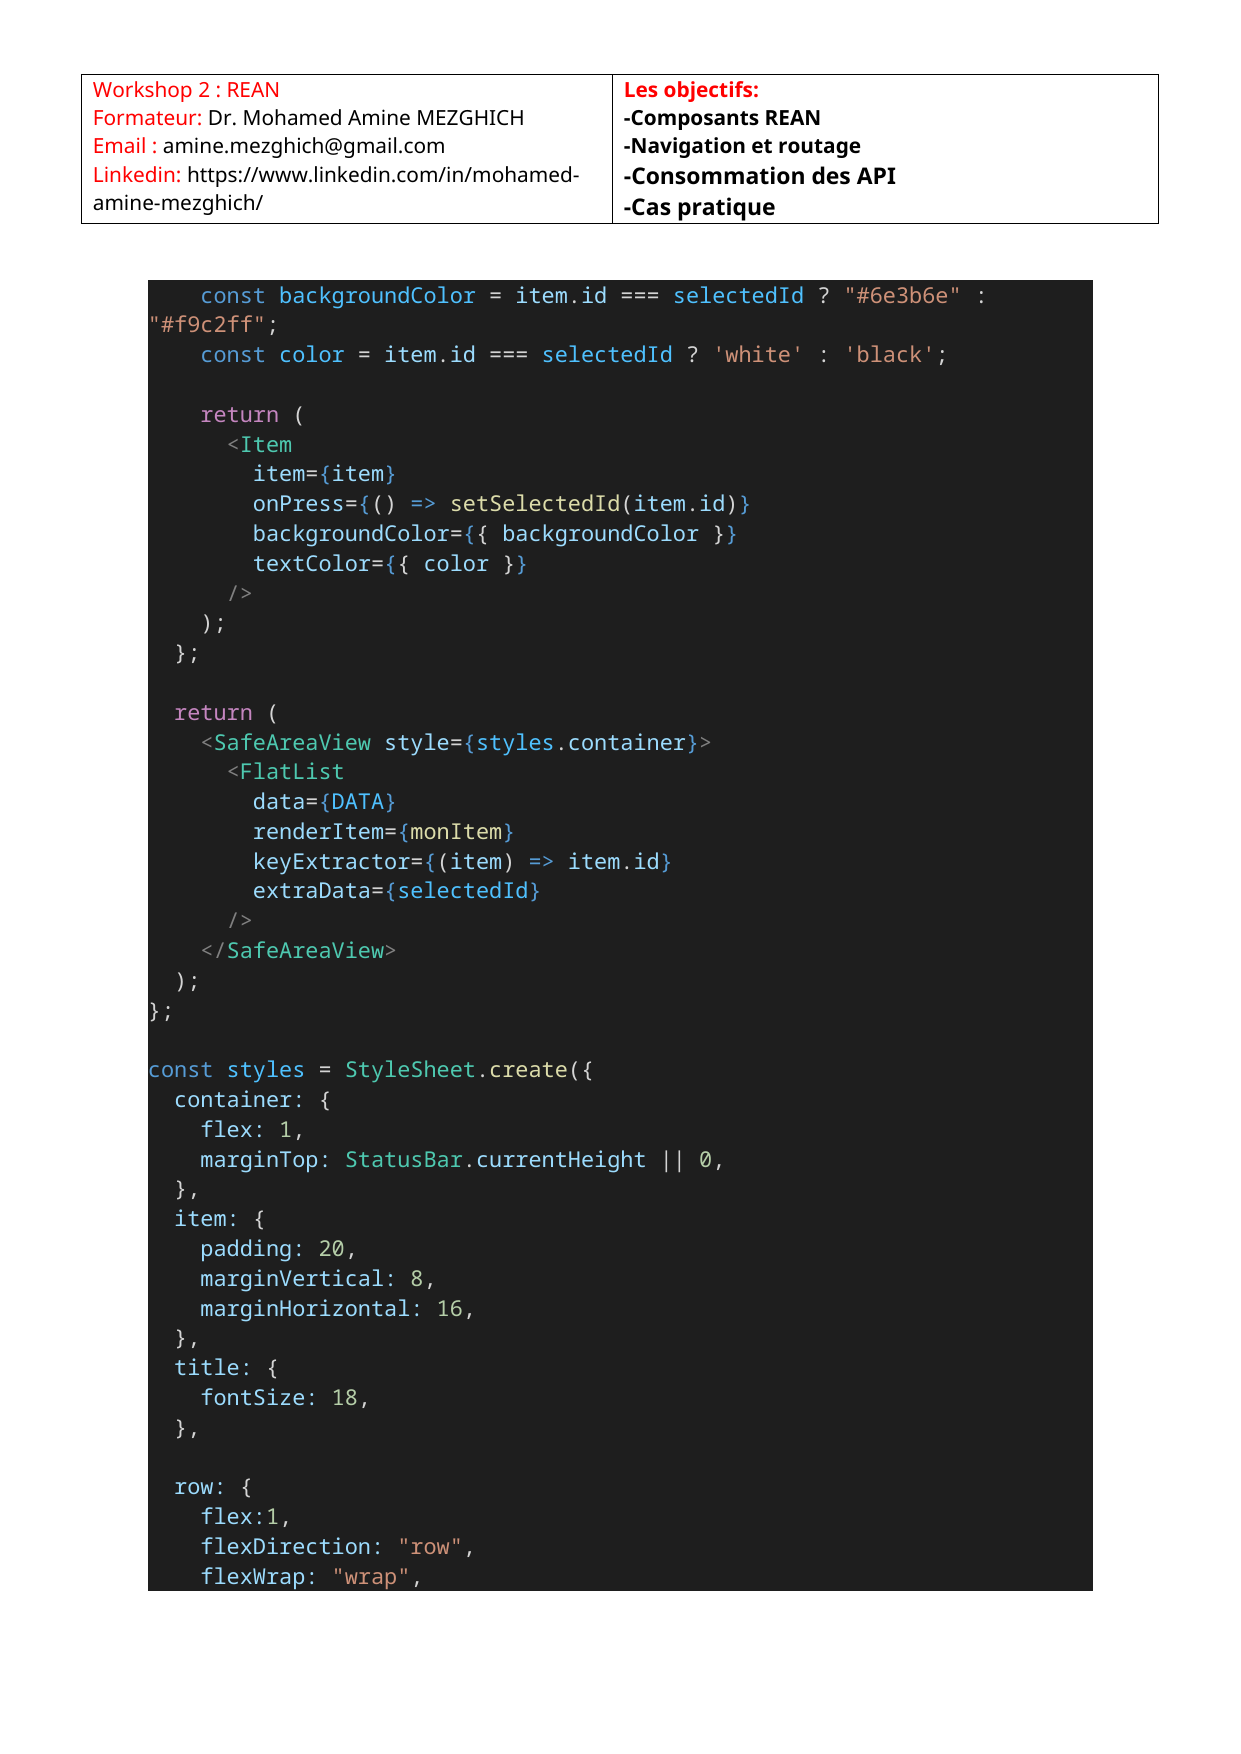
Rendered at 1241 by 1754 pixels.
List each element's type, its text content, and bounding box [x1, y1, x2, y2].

text textColor={{ color }} [148, 548, 1093, 578]
text const backgroundColor = item.id === selectedId ? "#6e3b6e" : "#f9c2ff"; [148, 280, 1093, 339]
text }; [148, 637, 1093, 667]
text return ( [148, 697, 1093, 727]
text marginHorizontal: 16, [148, 1293, 1093, 1322]
text onPress={() => setSelectedId(item.id)} [148, 488, 1093, 518]
text fontSize: 18, [148, 1382, 1093, 1412]
text <SafeAreaView style={styles.container}> [148, 727, 1093, 756]
text keyExtractor={(item) => item.id} [148, 846, 1093, 876]
text }, [148, 1322, 1093, 1352]
text renderItem={monItem} [148, 816, 1093, 846]
text item={item} [148, 458, 1093, 488]
text row: { [148, 1471, 1093, 1501]
text flexDirection: "row", [148, 1531, 1093, 1561]
text title: { [148, 1352, 1093, 1382]
text const color = item.id === selectedId ? 'white' : 'black'; [148, 339, 1093, 369]
text <FlatList [148, 756, 1093, 786]
text /> [148, 905, 1093, 935]
text }, [148, 1173, 1093, 1203]
text }; [148, 995, 1093, 1024]
text <Item [148, 429, 1093, 458]
text extraData={selectedId} [148, 876, 1093, 905]
text flex:1, [148, 1501, 1093, 1531]
text </SafeAreaView> [148, 935, 1093, 965]
text data={DATA} [148, 786, 1093, 816]
text item: { [148, 1203, 1093, 1233]
text marginVertical: 8, [148, 1263, 1093, 1293]
text /> [148, 578, 1093, 607]
text padding: 20, [148, 1233, 1093, 1263]
text }, [148, 1412, 1093, 1442]
text ); [148, 607, 1093, 637]
text marginTop: StatusBar.currentHeight || 0, [148, 1144, 1093, 1173]
text container: { [148, 1084, 1093, 1114]
text ); [148, 965, 1093, 995]
text flex: 1, [148, 1114, 1093, 1144]
text flexWrap: "wrap", [148, 1561, 1093, 1591]
text return ( [148, 399, 1093, 429]
text const styles = StyleSheet.create({ [148, 1054, 1093, 1084]
text backgroundColor={{ backgroundColor }} [148, 518, 1093, 548]
